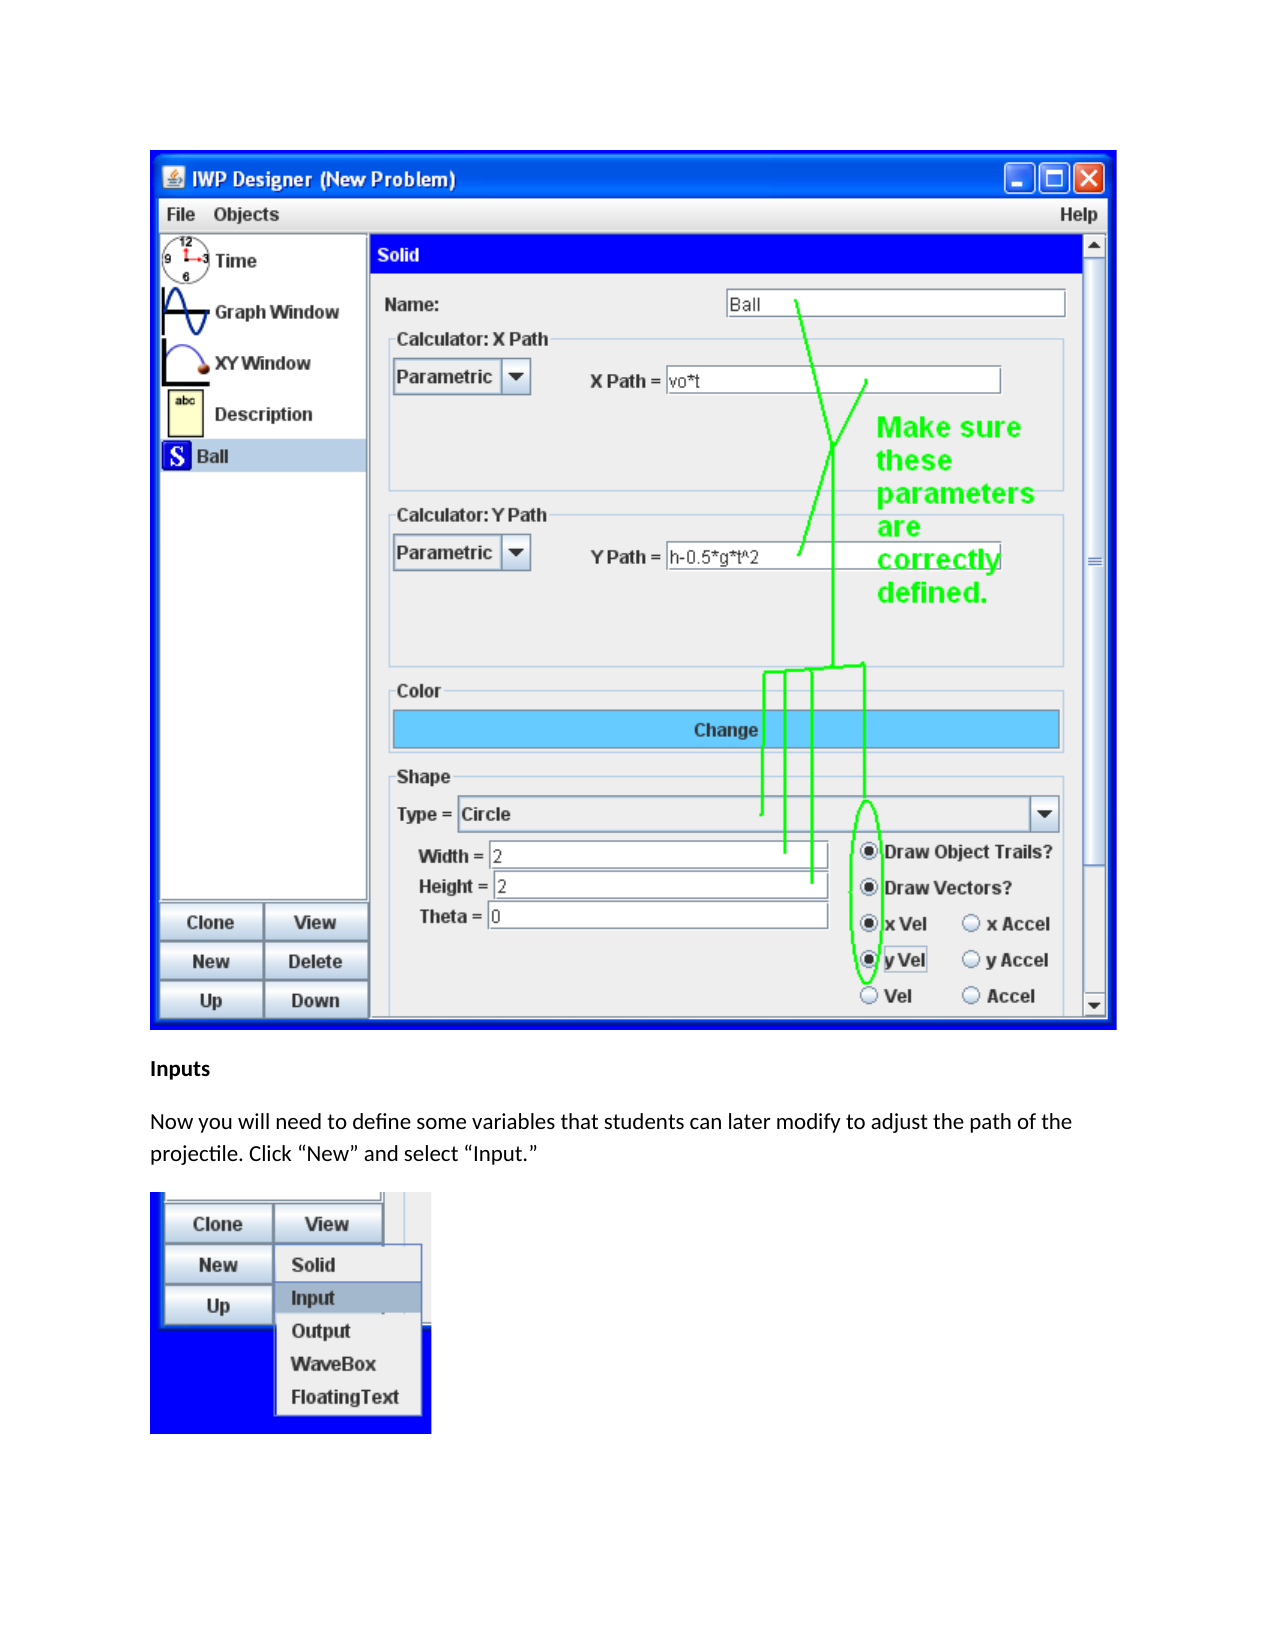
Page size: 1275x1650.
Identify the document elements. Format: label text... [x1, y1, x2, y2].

picture [150, 1192, 432, 1434]
picture [150, 150, 1117, 1030]
text Now you will need to define some variables that students can later modify to adjust the path of the projectile. Click “New” and select “Input.” [150, 1107, 1125, 1167]
text Inputs [150, 1054, 1125, 1082]
